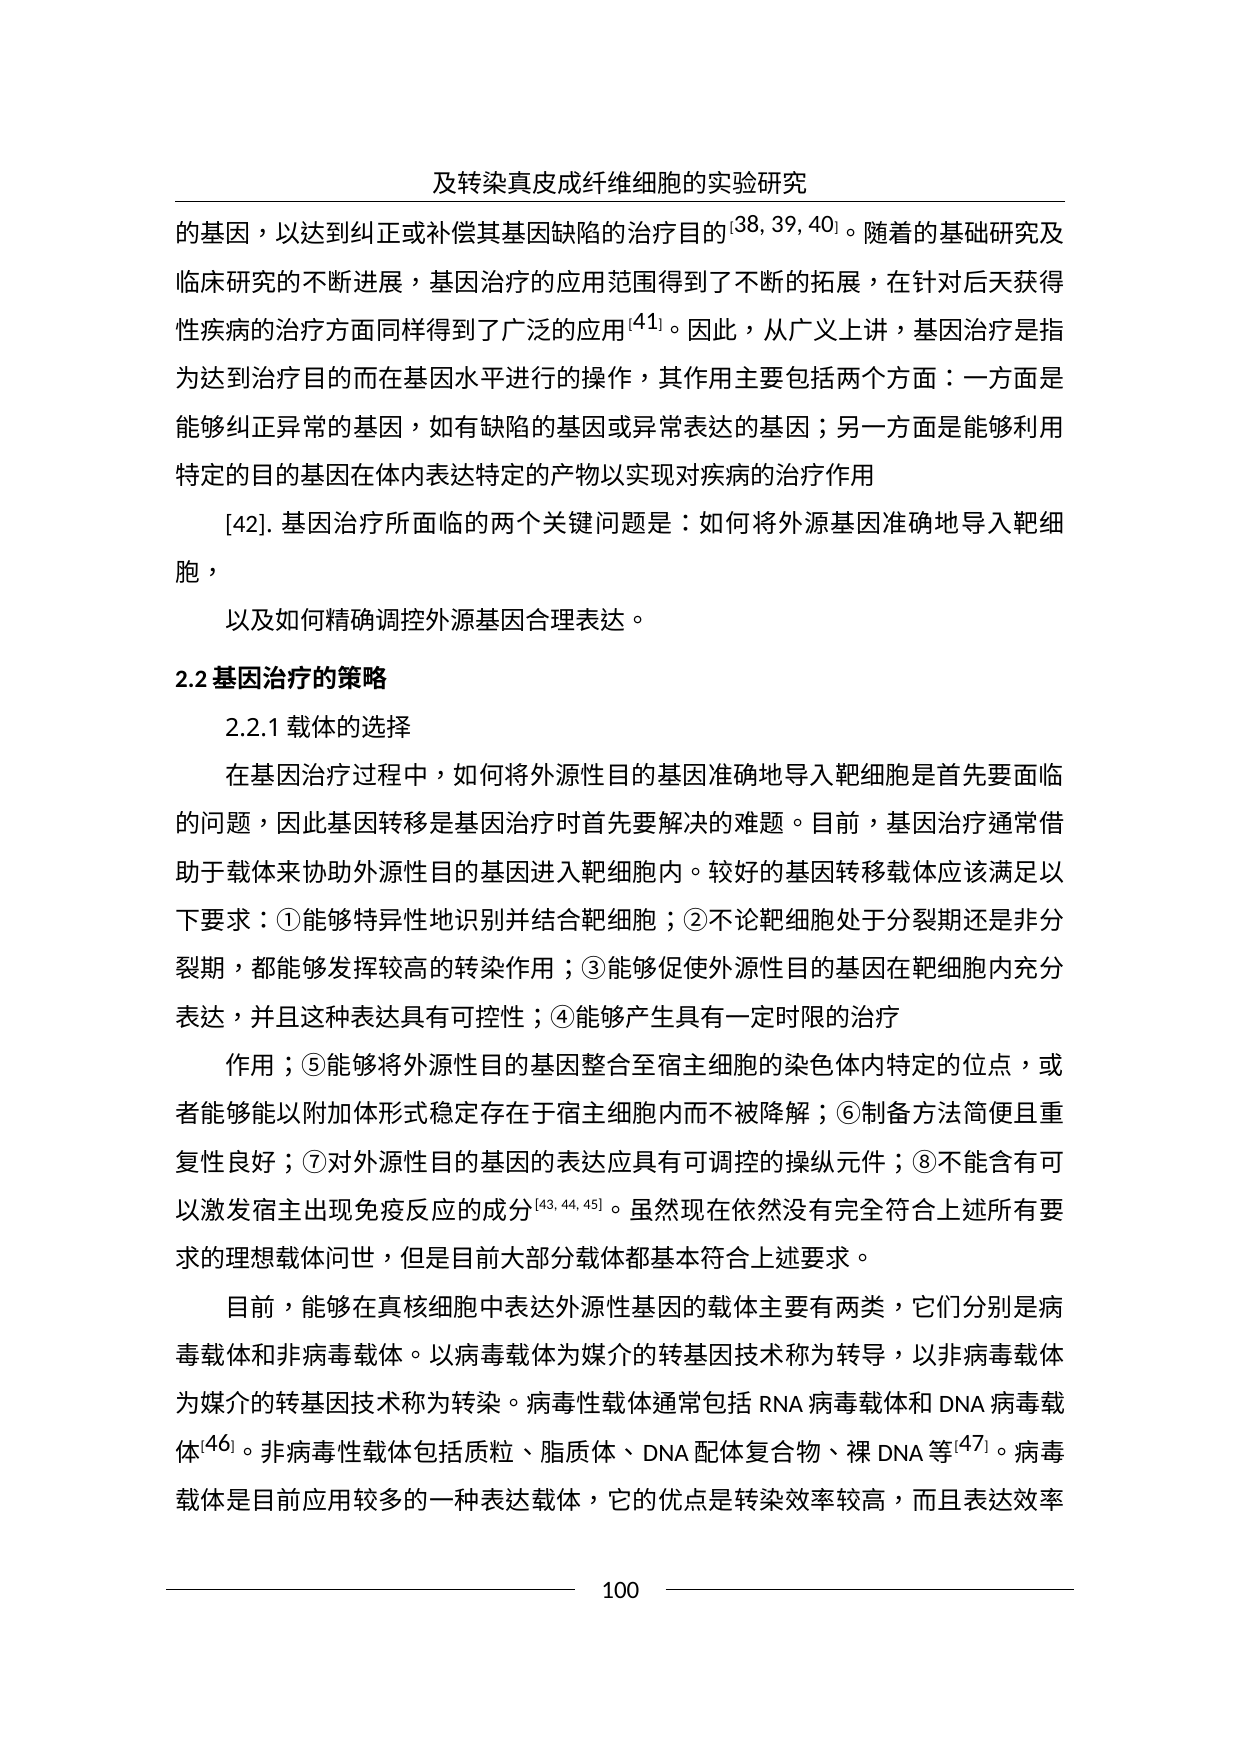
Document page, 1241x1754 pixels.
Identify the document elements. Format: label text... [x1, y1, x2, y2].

text 在基因治疗过程中，如何将外源性目的基因准确地导入靶细胞是首先要面临的问题，因此基因转移是基因治疗时首先要解决的难题。目前，基因治疗通常借助于载体来协助外源性目的基因进入靶细胞内。较好的基因转移载体应该满足以下要求：①能够特异性地识别并结合靶细胞；②不论靶细胞处于分裂期还是非分裂期，都能够发挥较高的转染作用；③能够促使外源性目的基因在靶细胞内充分表达，并且这种表达具有可控性；④能够产生具有一定时限的治疗 [175, 743, 1065, 1033]
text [175, 202, 1065, 492]
subtitle 2.2 基因治疗的策略 [175, 661, 1065, 695]
text 以及如何精确调控外源基因合理表达。 [175, 588, 1065, 637]
text 作用；⑤能够将外源性目的基因整合至宿主细胞的染色体内特定的位点，或者能够能以附加体形式稳定存在于宿主细胞内而不被降解；⑥制备方法简便且重复性良好；⑦对外源性目的基因的表达应具有可调控的操纵元件；⑧不能含有可以激发宿主出现免疫反应的成分[43, 44, 45]。虽然现在依然没有完全符合上述所有要求的理想载体问世，但是目前大部分载体都基本符合上述要求。 [175, 1033, 1065, 1275]
text [42]. 基因治疗所面临的两个关键问题是：如何将外源基因准确地导入靶细胞， [175, 492, 1065, 588]
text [175, 1275, 1065, 1517]
text 2.2.1载体的选择 [175, 695, 1065, 743]
